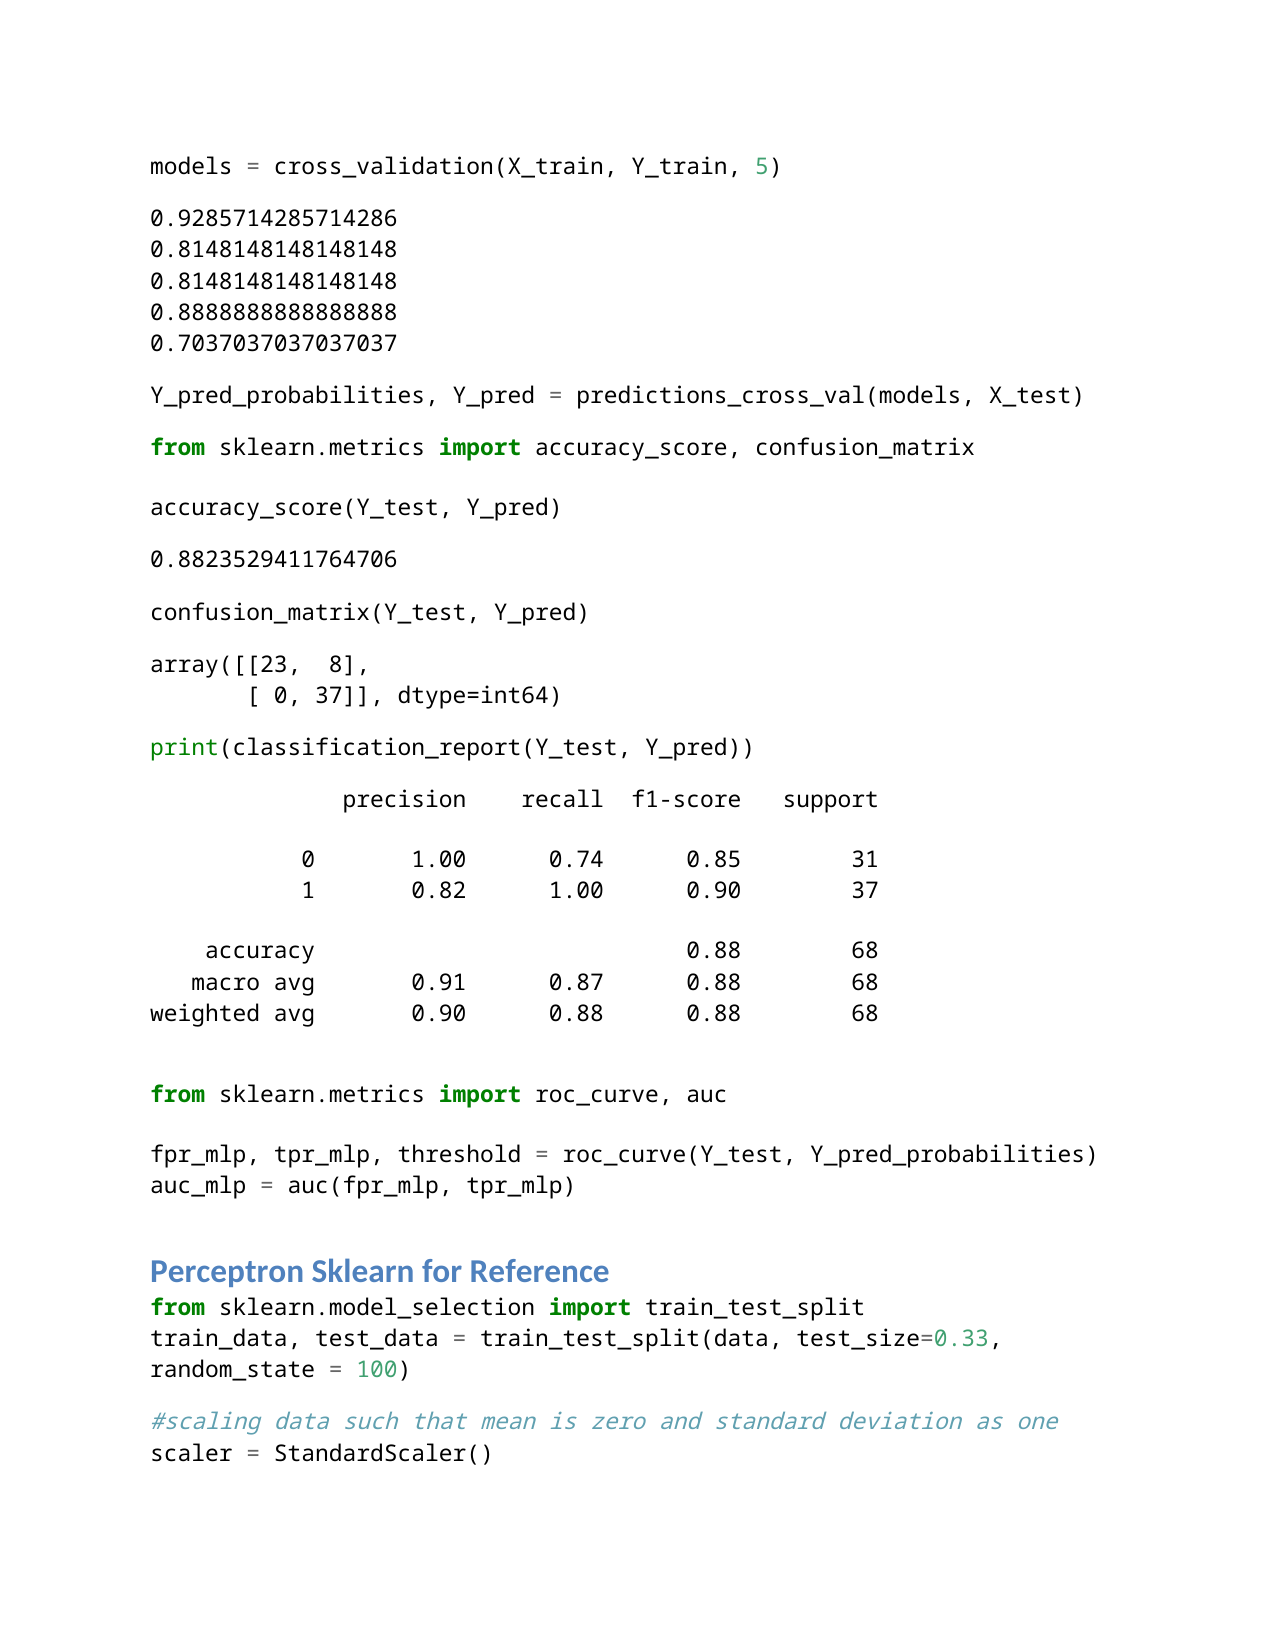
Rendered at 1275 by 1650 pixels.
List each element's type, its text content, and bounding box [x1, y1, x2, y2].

text confusion_matrix(Y_test, Y_pred) [150, 595, 1125, 627]
text array([[23, 8], [ 0, 37]], dtype=int64) [150, 647, 1125, 710]
text 0.8823529411764706 [150, 543, 1125, 574]
subtitle Perceptron Sklearn for Reference [150, 1250, 1125, 1291]
text Y_pred_probabilities, Y_pred = predictions_cross_val(models, X_test) [150, 379, 1125, 410]
text from sklearn.metrics import roc_curve, auc fpr_mlp, tpr_mlp, threshold = roc_curve(Y_test, Y_pred_probabilities) auc_mlp = auc(fpr_mlp, tpr_mlp) [150, 1077, 1125, 1200]
text from sklearn.metrics import accuracy_score, confusion_matrix accuracy_score(Y_test, Y_pred) [150, 431, 1125, 522]
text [150, 1405, 1125, 1468]
text precision recall f1-score support 0 1.00 0.74 0.85 31 1 0.82 1.00 0.90 37 accuracy 0.88 68 macro avg 0.91 0.87 0.88 68 weighted avg 0.90 0.88 0.88 68 [150, 783, 1125, 1057]
text 0.9285714285714286 0.8148148148148148 0.8148148148148148 0.8888888888888888 0.7037037037037037 [150, 202, 1125, 358]
text from sklearn.model_selection import train_test_split train_data, test_data = train_test_split(data, test_size=0.33, random_state = 100) [150, 1291, 1125, 1384]
text print(classification_report(Y_test, Y_pred)) [150, 731, 1125, 762]
text models = cross_validation(X_train, Y_train, 5) [150, 150, 1125, 181]
